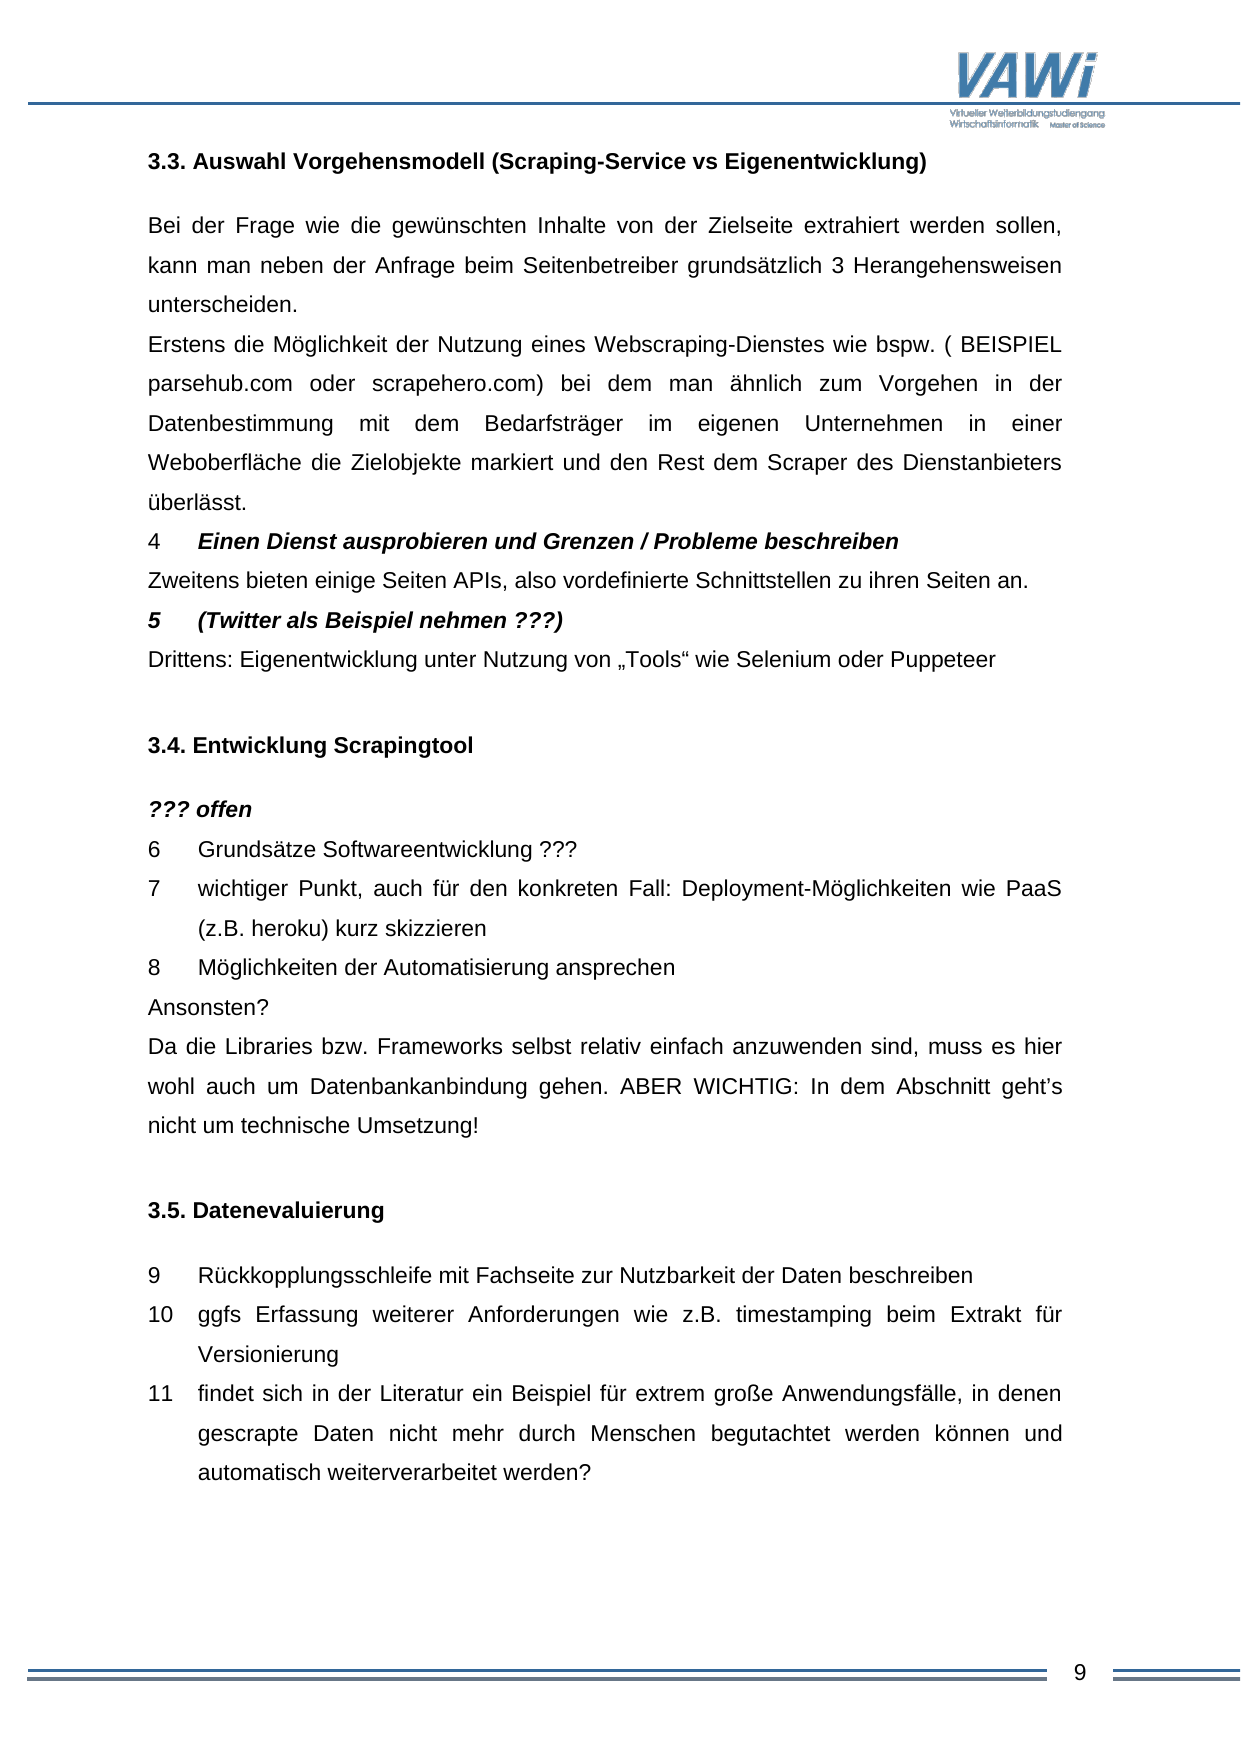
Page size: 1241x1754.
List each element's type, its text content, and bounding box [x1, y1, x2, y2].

list wichtiger Punkt, auch für den konkreten Fall: Deployment-Möglichkeiten wie PaaS (z.B. heroku) kurz skizzieren [148, 875, 1063, 941]
text Bei der Frage wie die gewünschten Inhalte von der Zielseite extrahiert werden sollen, kann man neben der Anfrage beim Seitenbetreiber grundsätzlich 3 Herangehensweisen unterscheiden. [148, 212, 1063, 317]
subtitle Datenevaluierung [148, 1197, 1063, 1224]
text Zweitens bieten einige Seiten APIs, also vordefinierte Schnittstellen zu ihren Seiten an. [148, 567, 1063, 594]
list Rückkopplungsschleife mit Fachseite zur Nutzbarkeit der Daten beschreiben [148, 1262, 1063, 1288]
list Möglichkeiten der Automatisierung ansprechen [148, 954, 1063, 981]
text Drittens: Eigenentwicklung unter Nutzung von „Tools“ wie Selenium oder Puppeteer [148, 646, 1063, 673]
text Da die Libraries bzw. Frameworks selbst relativ einfach anzuwenden sind, muss es hier wohl auch um Datenbankanbindung gehen. ABER WICHTIG: In dem Abschnitt geht’s nicht um technische Umsetzung! [148, 1033, 1063, 1138]
list findet sich in der Literatur ein Beispiel für extrem große Anwendungsfälle, in denen gescrapte Daten nicht mehr durch Menschen begutachtet werden können und automatisch weiterverarbeitet werden? [148, 1380, 1063, 1486]
text Ansonsten? [148, 994, 1063, 1020]
text Erstens die Möglichkeit der Nutzung eines Webscraping-Dienstes wie bspw. ( BEISPIEL parsehub.com oder scrapehero.com) bei dem man ähnlich zum Vorgehen in der Datenbestimmung mit dem Bedarfsträger im eigenen Unternehmen in einer Weboberfläche die Zielobjekte markiert und den Rest dem Scraper des Dienstanbieters überlässt. [148, 331, 1063, 515]
list Grundsätze Softwareentwicklung ??? [148, 836, 1063, 862]
subtitle Auswahl Vorgehensmodell (Scraping-Service vs Eigenentwicklung) [148, 148, 1063, 174]
picture [937, 41, 1108, 141]
list (Twitter als Beispiel nehmen ???) [148, 607, 1063, 633]
list ggfs Erfassung weiterer Anforderungen wie z.B. timestamping beim Extrakt für Versionierung [148, 1301, 1063, 1367]
subtitle Entwicklung Scrapingtool [148, 732, 1063, 758]
list Einen Dienst ausprobieren und Grenzen / Probleme beschreiben [148, 528, 1063, 554]
text ??? offen [148, 796, 1063, 823]
